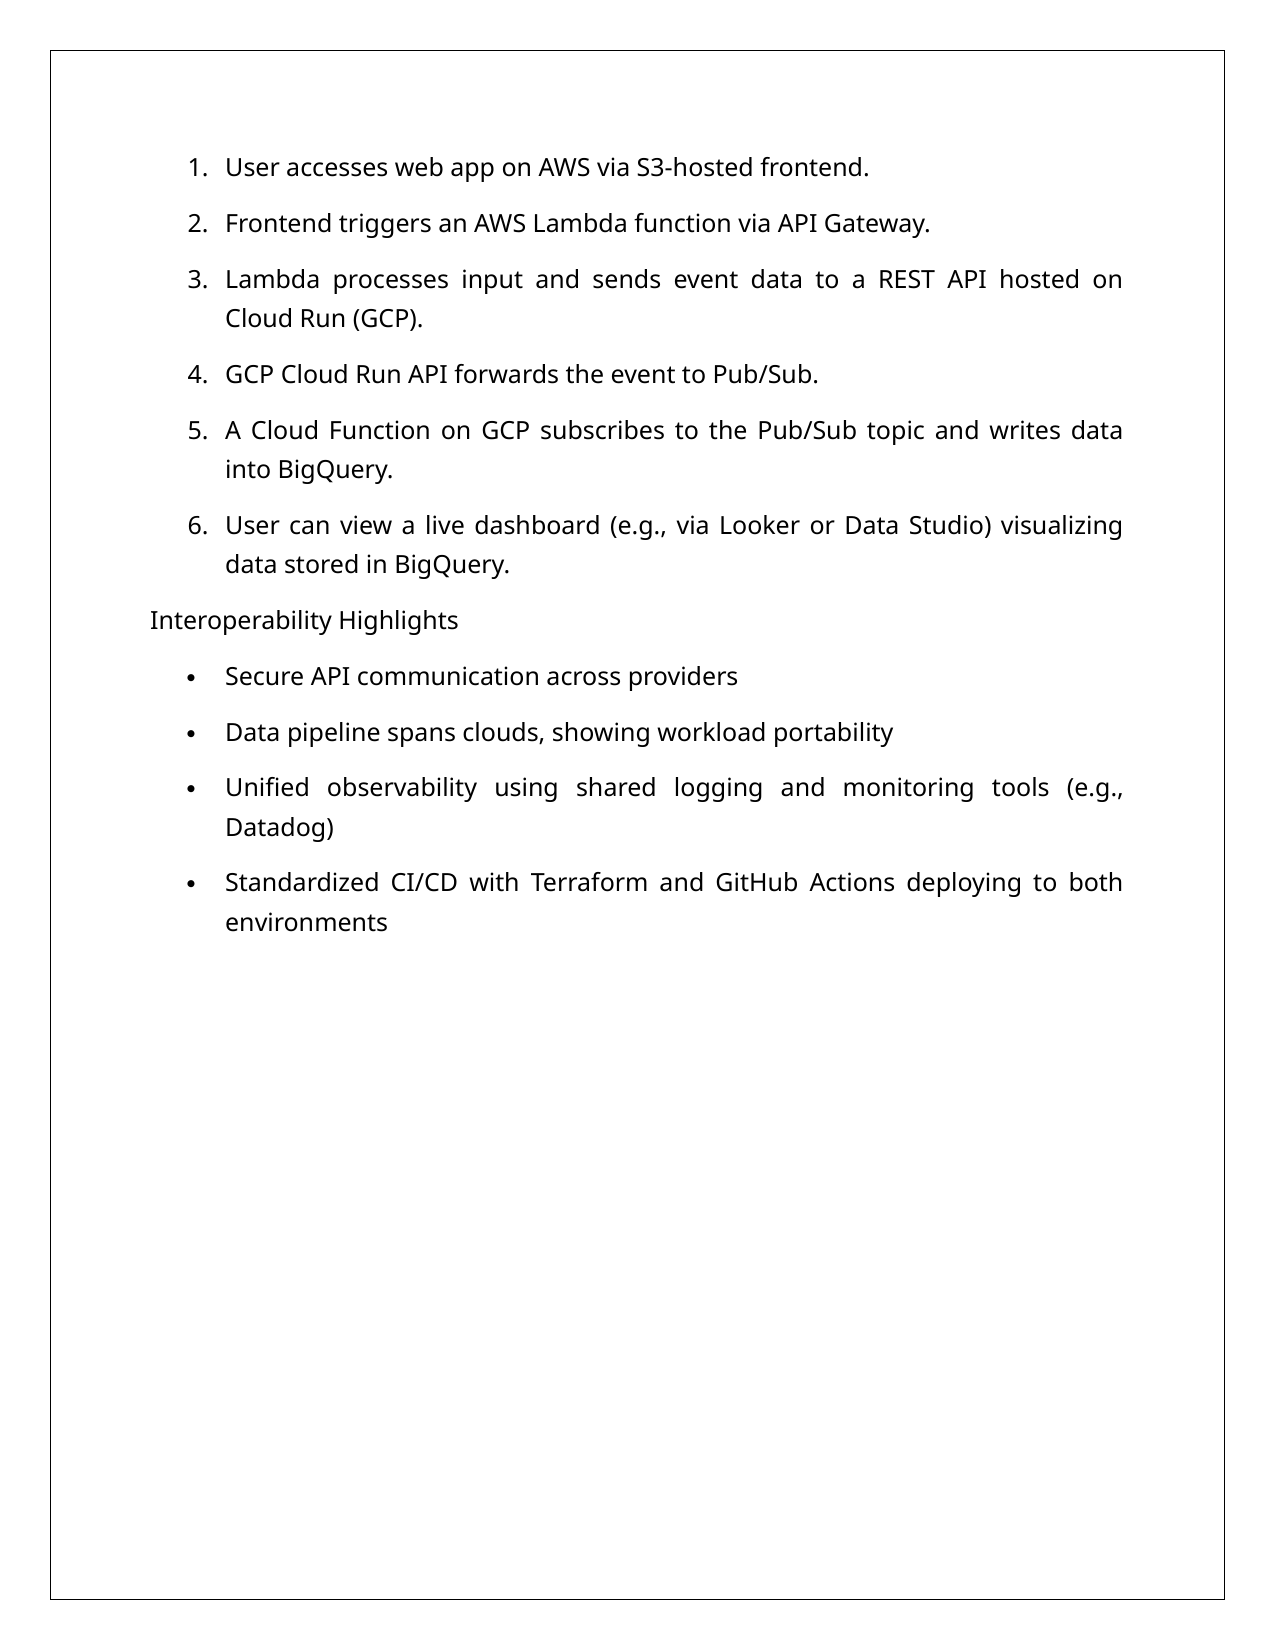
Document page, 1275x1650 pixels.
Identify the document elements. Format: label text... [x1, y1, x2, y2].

list User can view a live dashboard (e.g., via Looker or Data Studio) visualizing data stored in BigQuery. [187, 507, 1125, 581]
list Standardized CI/CD with Terraform and GitHub Actions deploying to both environments [187, 865, 1125, 938]
list Lambda processes input and sends event data to a REST API hosted on Cloud Run (GCP). [187, 262, 1125, 335]
list Data pipeline spans clouds, showing workload portability [187, 714, 1125, 748]
list Frontend triggers an AWS Lambda function via API Gateway. [187, 206, 1125, 240]
list A Cloud Function on GCP subscribes to the Pub/Sub topic and writes data into BigQuery. [187, 412, 1125, 486]
list GCP Cloud Run API forwards the event to Pub/Sub. [187, 357, 1125, 391]
text Interoperability Highlights [150, 602, 1125, 637]
list Unified observability using shared logging and monitoring tools (e.g., Datadog) [187, 770, 1125, 843]
list Secure API communication across providers [187, 658, 1125, 692]
list User accesses web app on AWS via S3-hosted frontend. [187, 150, 1125, 184]
